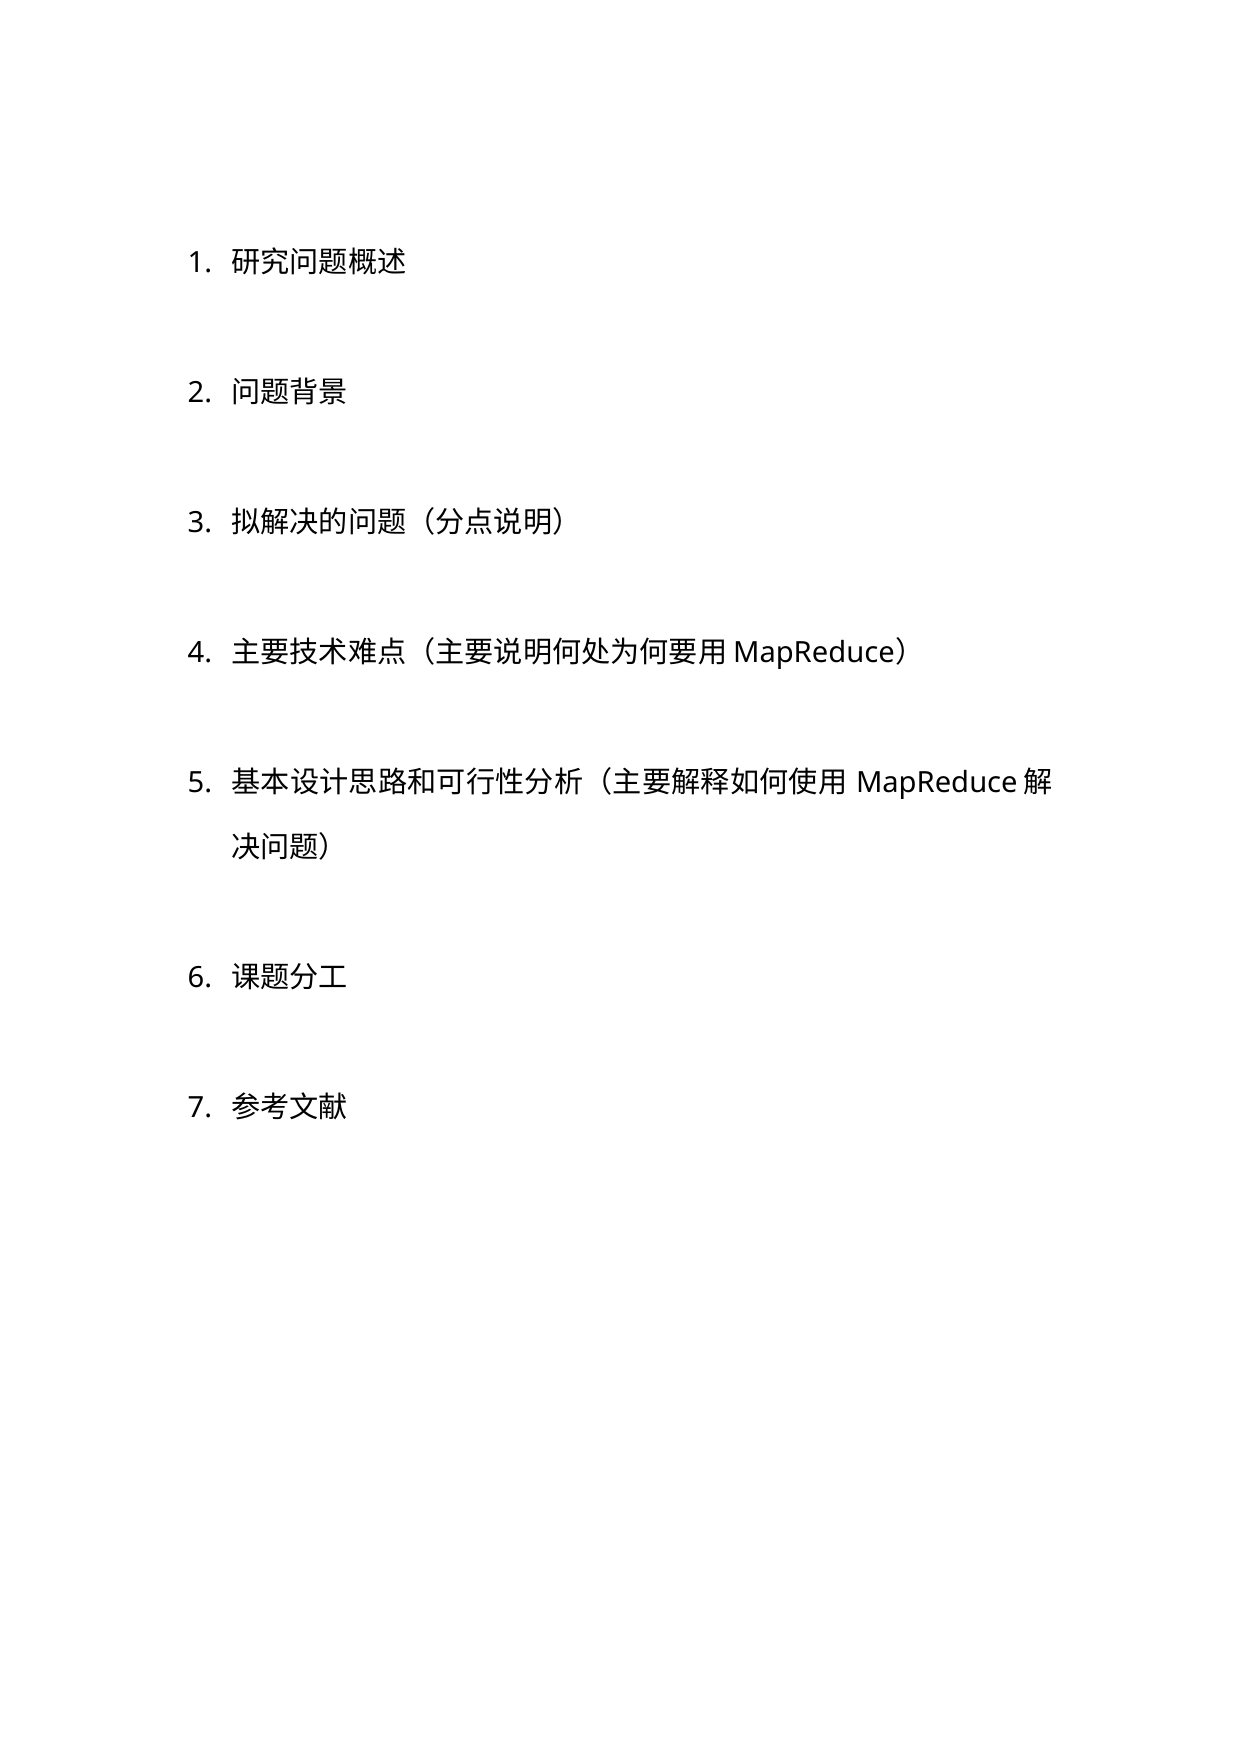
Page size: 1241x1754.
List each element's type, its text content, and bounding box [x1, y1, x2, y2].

list 主要技术难点（主要说明何处为何要用MapReduce） [187, 617, 1053, 682]
list 参考文献 [187, 1072, 1053, 1137]
list 拟解决的问题（分点说明） [187, 487, 1053, 552]
list 课题分工 [187, 942, 1053, 1007]
list 基本设计思路和可行性分析（主要解释如何使用MapReduce解决问题） [187, 747, 1053, 877]
list 研究问题概述 [187, 227, 1053, 292]
list 问题背景 [187, 357, 1053, 422]
